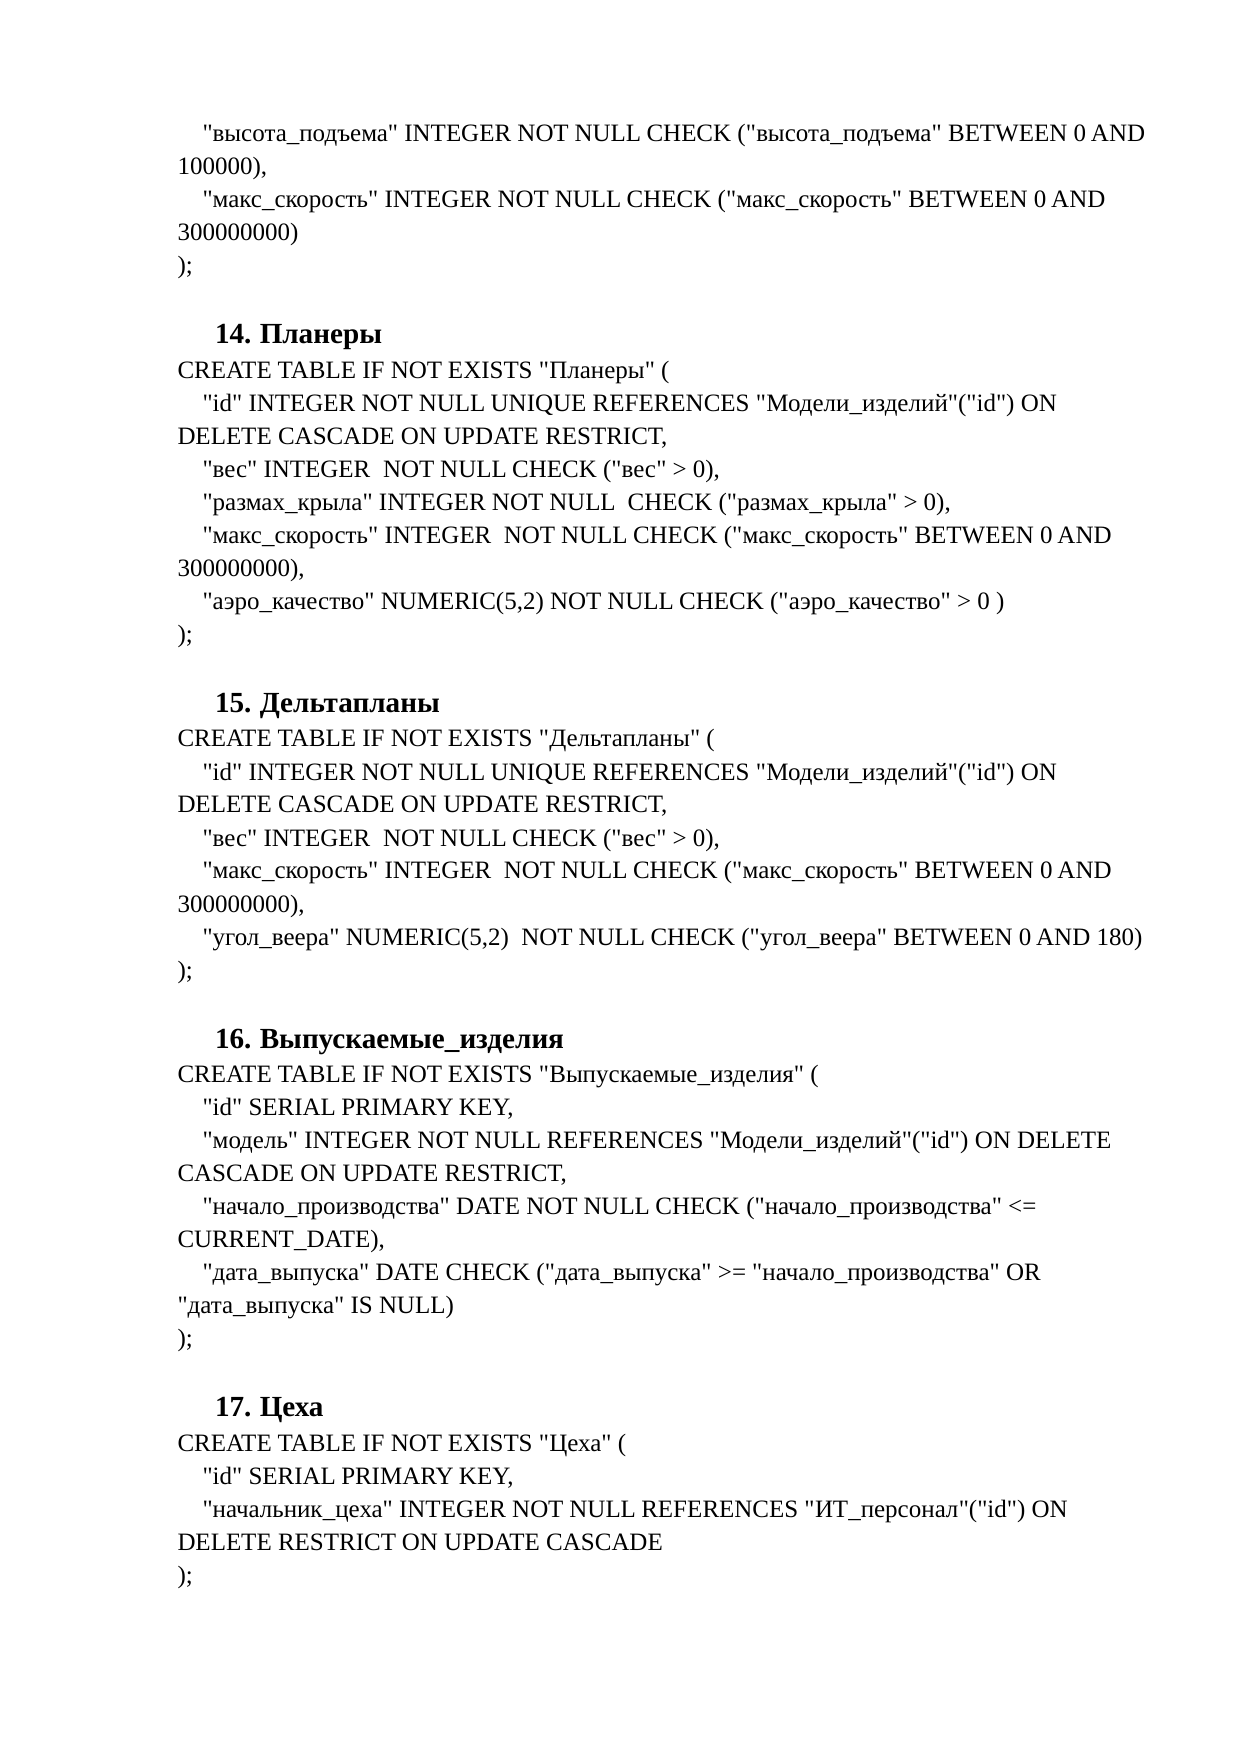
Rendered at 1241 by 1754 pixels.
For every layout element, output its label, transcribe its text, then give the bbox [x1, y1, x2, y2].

text CREATE TABLE IF NOT EXISTS "Планеры" ( [177, 355, 1152, 383]
text CREATE TABLE IF NOT EXISTS "Выпускаемые_изделия" ( [177, 1059, 1152, 1088]
text "высота_подъема" INTEGER NOT NULL CHECK ("высота_подъема" BETWEEN 0 AND 100000), [177, 118, 1152, 180]
text "модель" INTEGER NOT NULL REFERENCES "Модели_изделий"("id") ON DELETE CASCADE ON UPDATE RESTRICT, [177, 1125, 1152, 1187]
text ); [177, 1323, 1152, 1352]
text ); [177, 1560, 1152, 1589]
text "вес" INTEGER NOT NULL CHECK ("вес" > 0), [177, 823, 1152, 851]
text "начало_производства" DATE NOT NULL CHECK ("начало_производства" <= CURRENT_DATE), [177, 1191, 1152, 1253]
text "id" INTEGER NOT NULL UNIQUE REFERENCES "Модели_изделий"("id") ON DELETE CASCADE ON UPDATE RESTRICT, [177, 757, 1152, 818]
text ); [177, 955, 1152, 983]
list Дельтапланы [215, 685, 1152, 718]
text CREATE TABLE IF NOT EXISTS "Дельтапланы" ( [177, 723, 1152, 752]
text "вес" INTEGER NOT NULL CHECK ("вес" > 0), [177, 454, 1152, 483]
text "макс_скорость" INTEGER NOT NULL CHECK ("макс_скорость" BETWEEN 0 AND 300000000), [177, 520, 1152, 582]
list Цеха [215, 1389, 1152, 1423]
text "макс_скорость" INTEGER NOT NULL CHECK ("макс_скорость" BETWEEN 0 AND 300000000) [177, 184, 1152, 246]
list Планеры [215, 316, 1152, 350]
text ); [177, 619, 1152, 648]
text "угол_веера" NUMERIC(5,2) NOT NULL CHECK ("угол_веера" BETWEEN 0 AND 180) [177, 922, 1152, 950]
text ); [177, 250, 1152, 279]
text "дата_выпуска" DATE CHECK ("дата_выпуска" >= "начало_производства" OR "дата_выпуска" IS NULL) [177, 1257, 1152, 1319]
text "макс_скорость" INTEGER NOT NULL CHECK ("макс_скорость" BETWEEN 0 AND 300000000), [177, 856, 1152, 917]
text "id" SERIAL PRIMARY KEY, [177, 1092, 1152, 1121]
text "размах_крыла" INTEGER NOT NULL CHECK ("размах_крыла" > 0), [177, 487, 1152, 516]
list Выпускаемые_изделия [215, 1021, 1152, 1054]
text "аэро_качество" NUMERIC(5,2) NOT NULL CHECK ("аэро_качество" > 0 ) [177, 586, 1152, 615]
text "id" SERIAL PRIMARY KEY, [177, 1461, 1152, 1490]
text "начальник_цеха" INTEGER NOT NULL REFERENCES "ИТ_персонал"("id") ON DELETE RESTRICT ON UPDATE CASCADE [177, 1494, 1152, 1556]
text "id" INTEGER NOT NULL UNIQUE REFERENCES "Модели_изделий"("id") ON DELETE CASCADE ON UPDATE RESTRICT, [177, 388, 1152, 449]
text CREATE TABLE IF NOT EXISTS "Цеха" ( [177, 1428, 1152, 1457]
